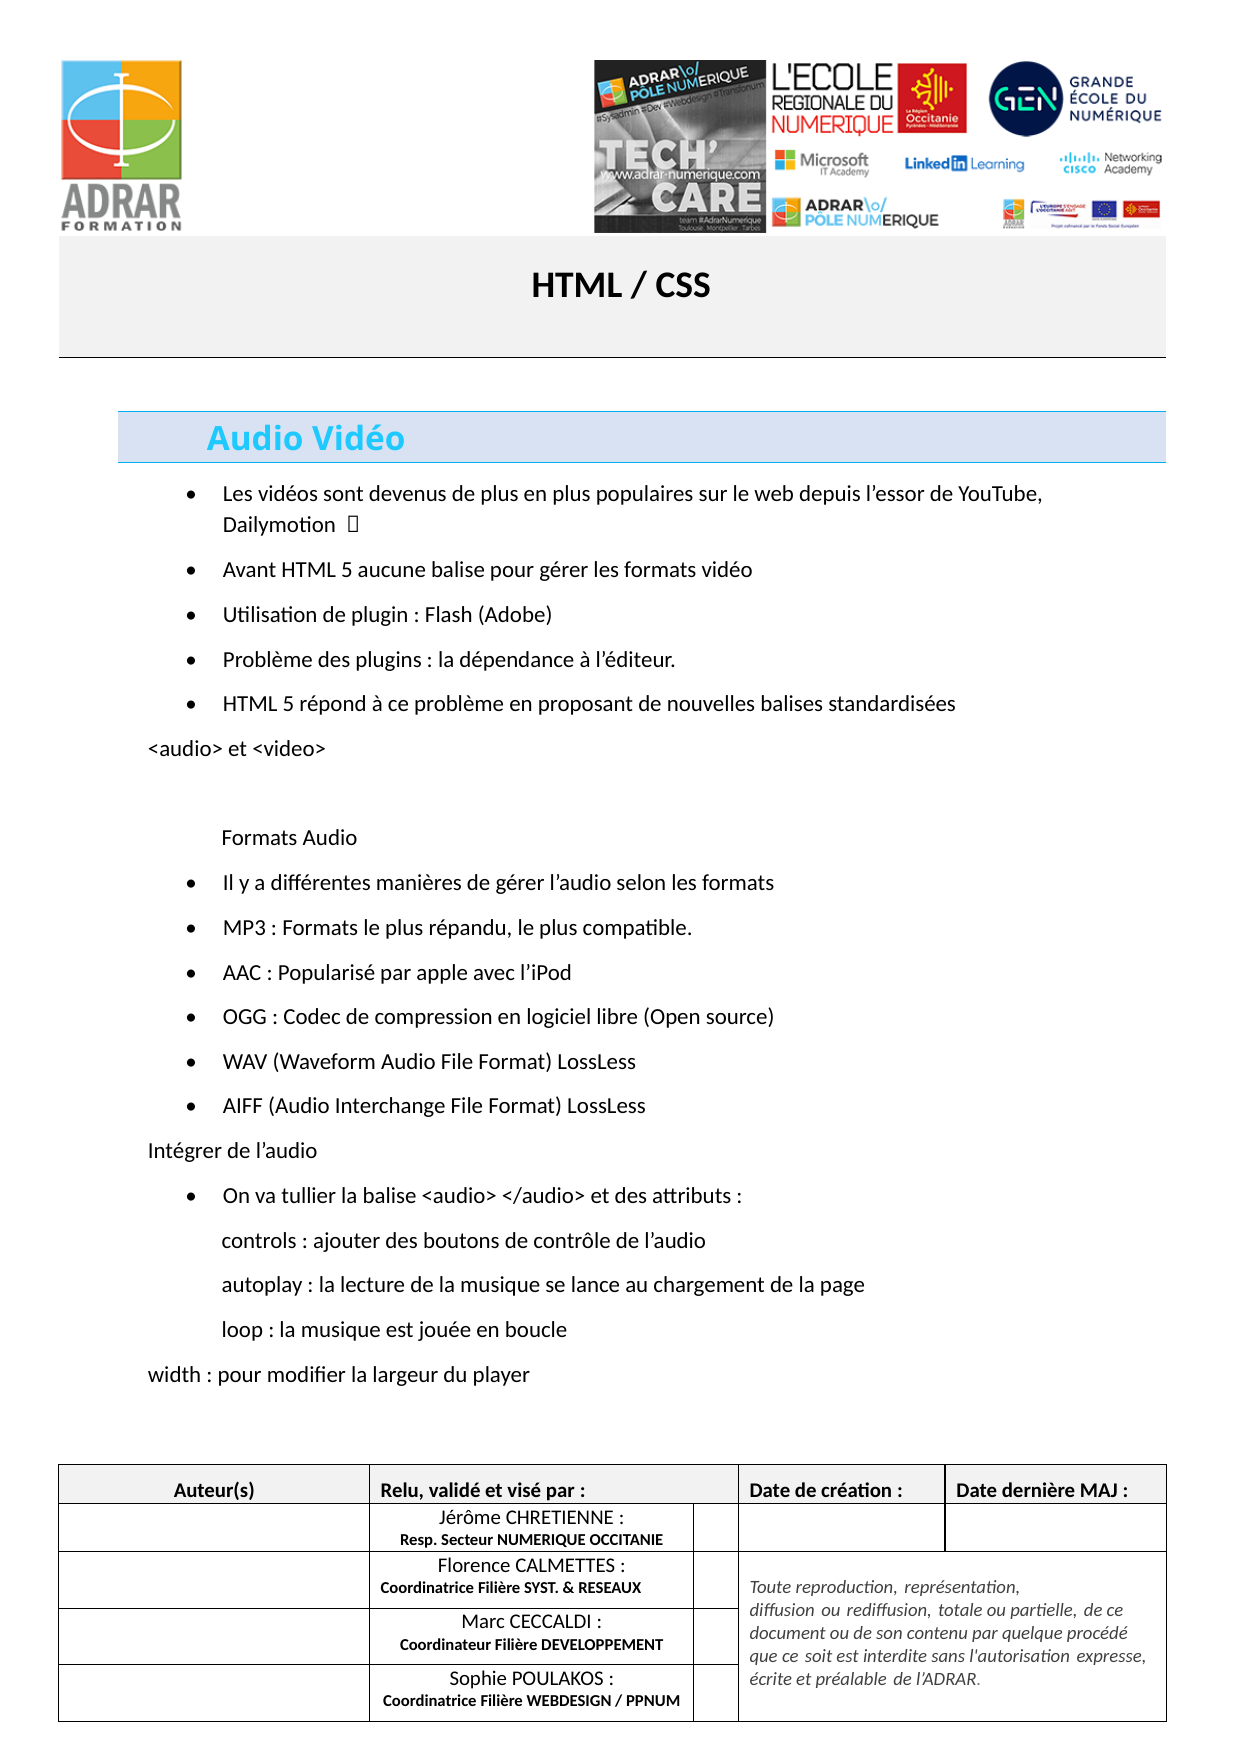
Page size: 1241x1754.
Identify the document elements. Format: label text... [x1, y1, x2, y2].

list Avant HTML 5 aucune balise pour gérer les formats vidéo [185, 555, 1093, 583]
list loop : la musique est jouée en boucle [148, 1315, 1093, 1343]
list Problème des plugins : la dépendance à l’éditeur. [185, 645, 1093, 673]
list OGG : Codec de compression en logiciel libre (Open source) [185, 1002, 1093, 1030]
subtitle Audio Vidéo [118, 412, 1166, 462]
list controls : ajouter des boutons de contrôle de l’audio [148, 1226, 1093, 1254]
list Utilisation de plugin : Flash (Adobe) [185, 600, 1093, 628]
list AIFF (Audio Interchange File Format) LossLess [185, 1092, 1093, 1120]
list Formats Audio [148, 823, 1093, 852]
list WAV (Waveform Audio File Format) LossLess [185, 1047, 1093, 1075]
text width : pour modifier la largeur du player [148, 1360, 1093, 1388]
picture [61, 58, 183, 233]
list HTML 5 répond à ce problème en proposant de nouvelles balises standardisées [185, 689, 1093, 717]
list Les vidéos sont devenus de plus en plus populaires sur le web depuis l’essor de YouTube, Dailymotion 🤣 [185, 479, 1093, 539]
list MP3 : Formats le plus répandu, le plus compatible. [185, 913, 1093, 941]
list AAC : Popularisé par apple avec l’iPod [185, 958, 1093, 986]
picture [594, 60, 1166, 233]
list Il y a différentes manières de gérer l’audio selon les formats [185, 868, 1093, 896]
text Intégrer de l’audio [148, 1136, 1093, 1164]
list autoplay : la lecture de la musique se lance au chargement de la page [148, 1270, 1093, 1298]
list On va tullier la balise <audio> </audio> et des attributs : [185, 1181, 1093, 1209]
text <audio> et <video> [148, 734, 1093, 762]
